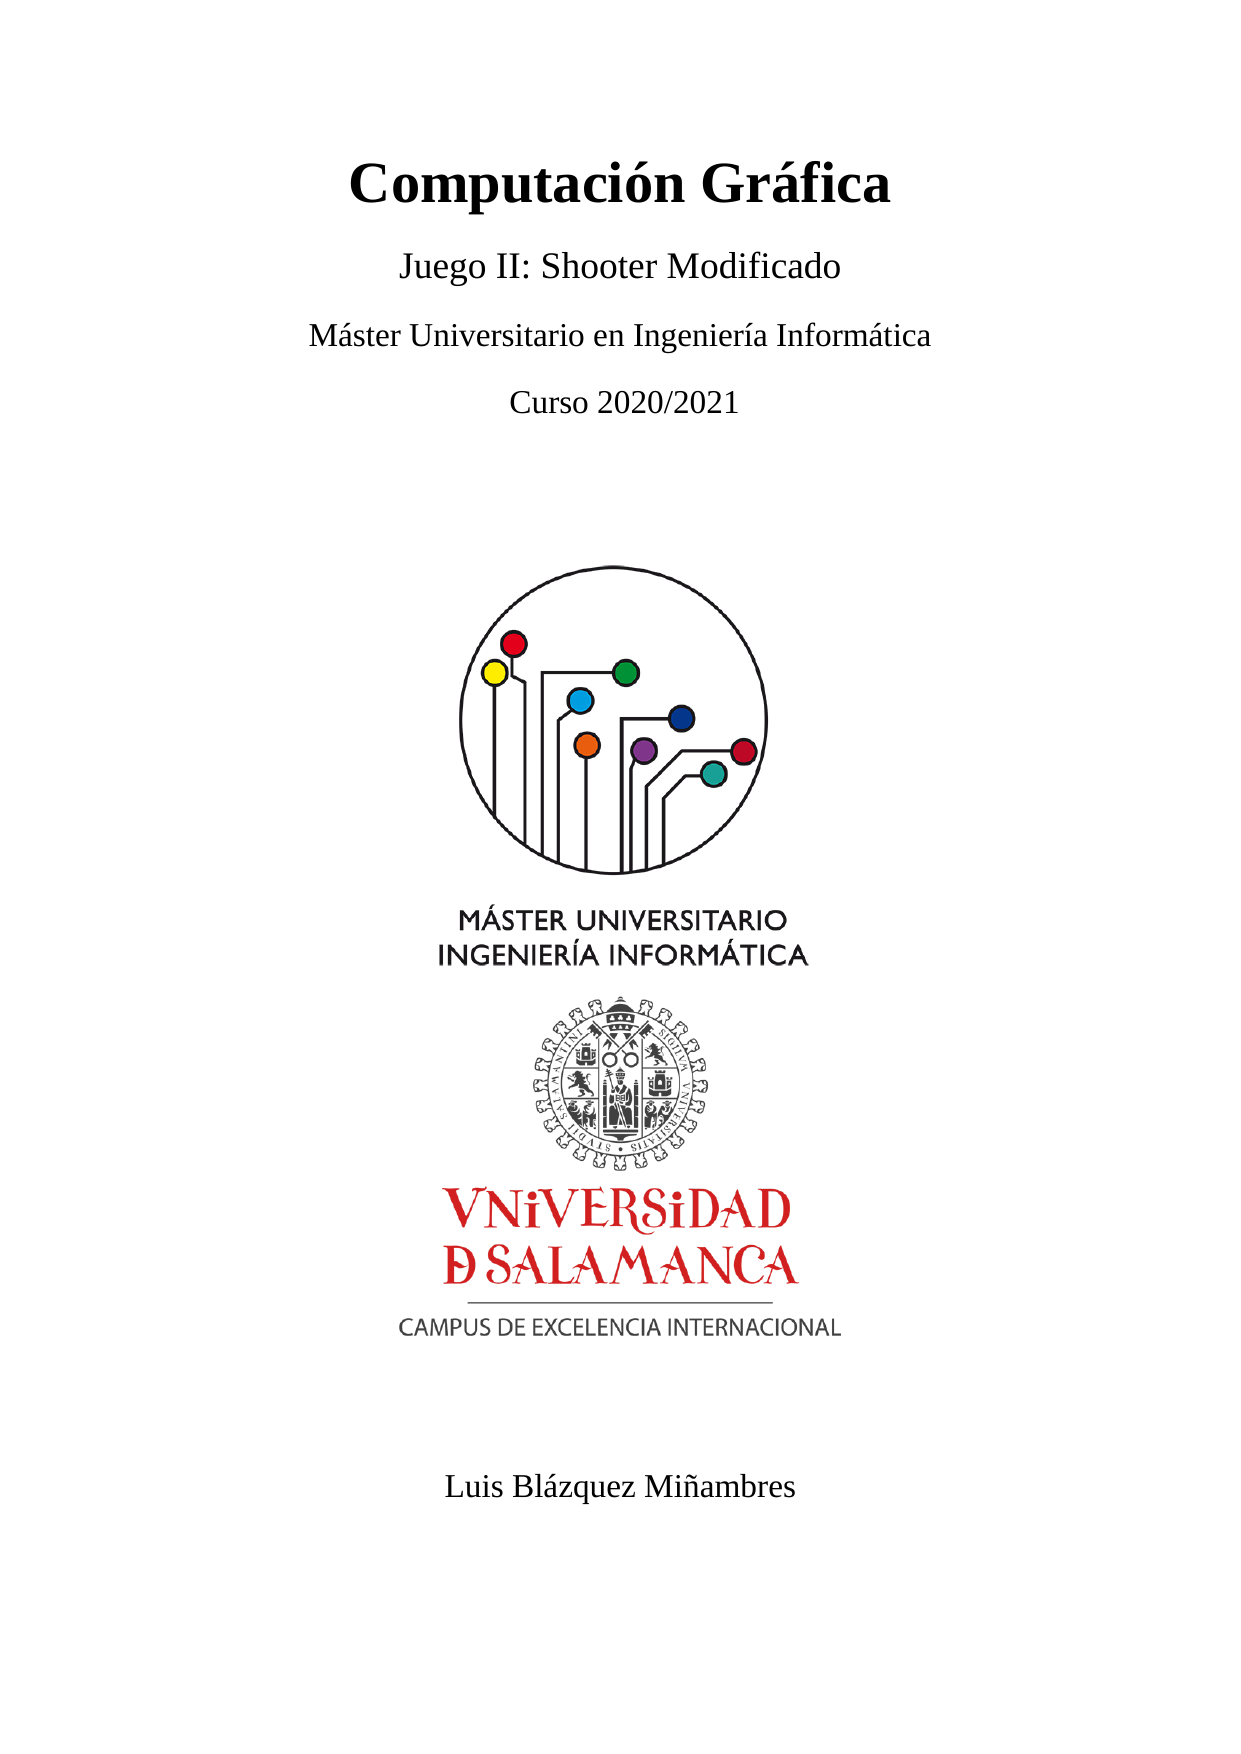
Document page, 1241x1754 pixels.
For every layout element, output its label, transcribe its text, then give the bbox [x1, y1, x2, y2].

text Máster Universitario en Ingeniería Informática [177, 315, 1063, 354]
text Luis Blázquez Miñambres [177, 1466, 1063, 1505]
picture [365, 564, 875, 1357]
text Juego II: Shooter Modificado [177, 243, 1063, 287]
text Computación Gráfica [177, 148, 1063, 215]
text Curso 2020/2021 [177, 354, 1063, 421]
